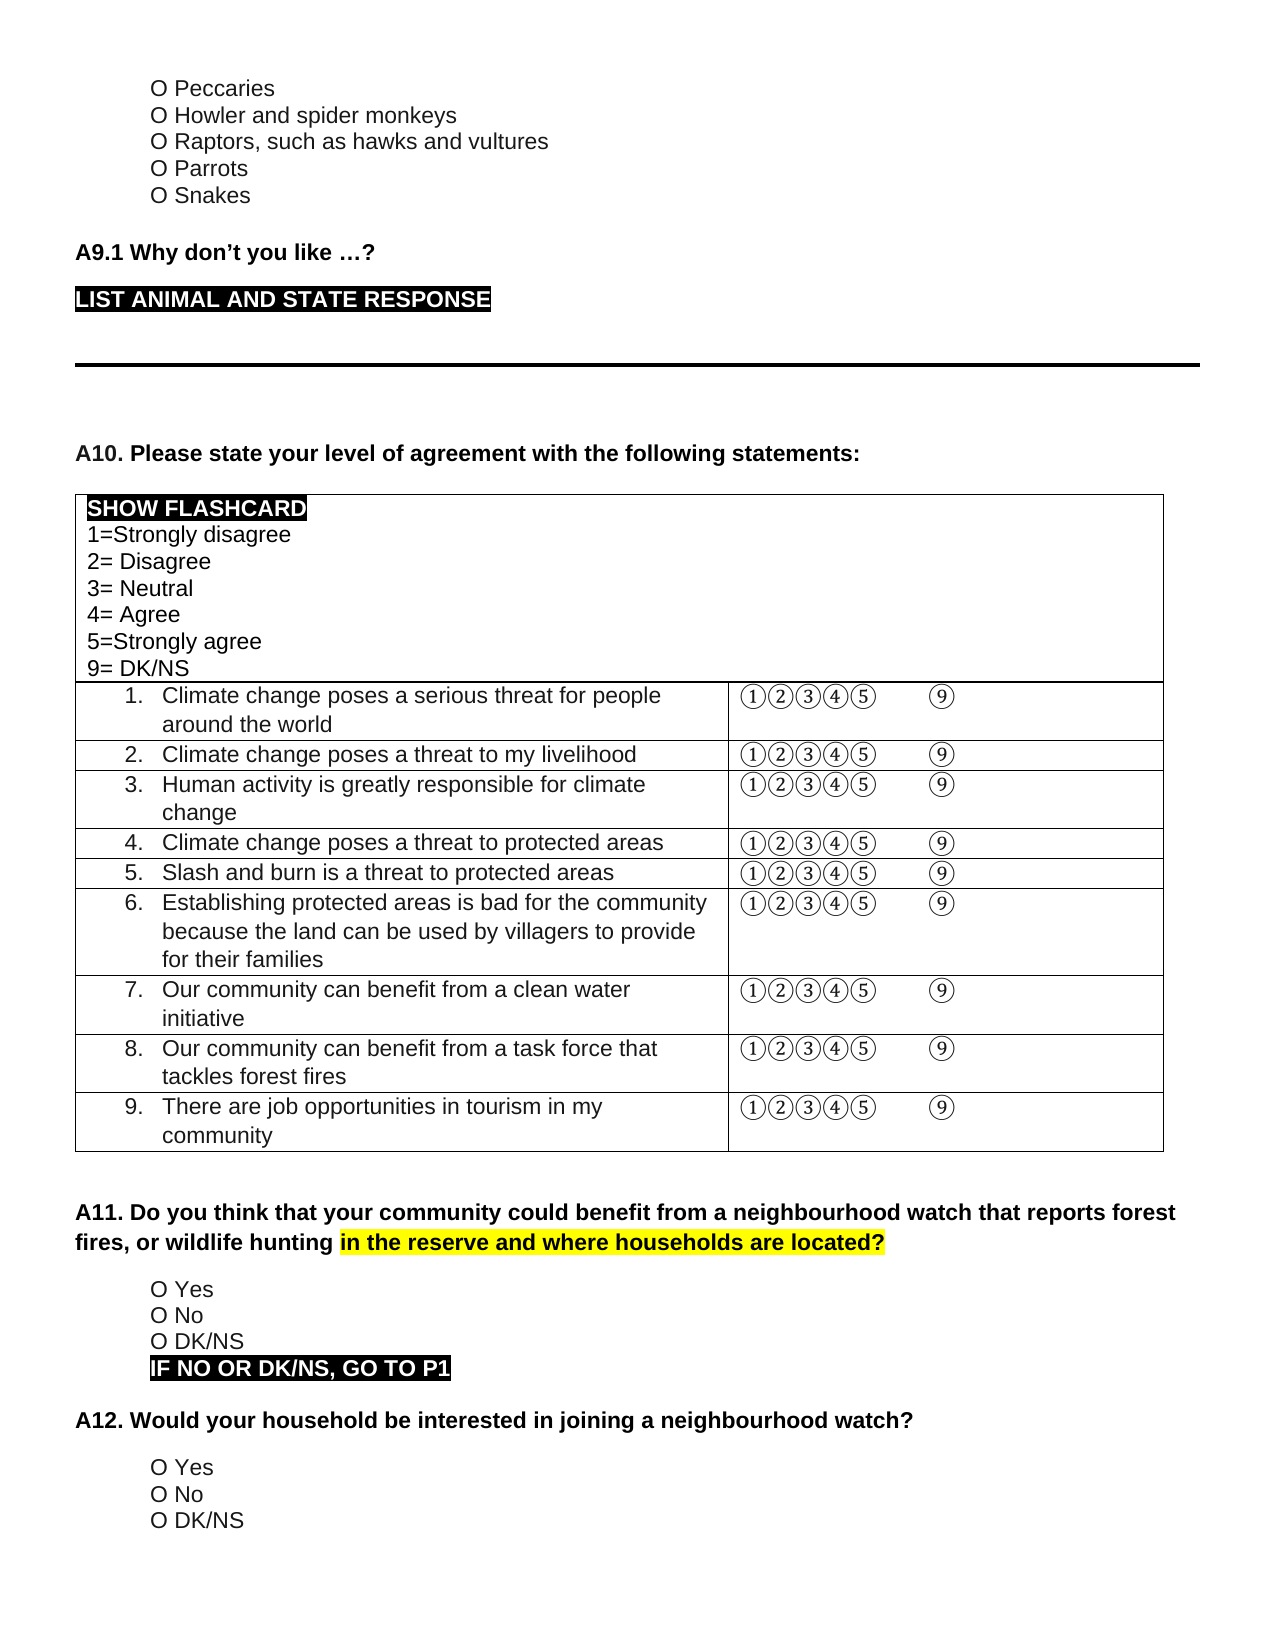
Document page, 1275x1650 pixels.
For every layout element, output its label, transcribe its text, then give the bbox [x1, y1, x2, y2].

table_cell Our community can benefit from a clean water initiative [76, 976, 728, 1034]
text O DK/NS [75, 1507, 1200, 1533]
table_cell There are job opportunities in tourism in my community [76, 1093, 728, 1151]
text O Yes [75, 1454, 1200, 1481]
text O Howler and spider monkeys [75, 102, 1200, 128]
table_cell ①②③④⑤ ⑨ [729, 859, 1163, 888]
text O DK/NS [75, 1328, 1200, 1354]
text IF NO OR DK/NS, GO TO P1 [75, 1354, 1200, 1381]
text A9.1 Why don’t you like …? [75, 239, 1200, 266]
text A12. Would your household be interested in joining a neighbourhood watch? [75, 1407, 1200, 1434]
text LIST ANIMAL AND STATE RESPONSE [75, 286, 1200, 314]
text A10. Please state your level of agreement with the following statements: [75, 440, 1200, 467]
text O Parrots [75, 155, 1200, 181]
table_cell ①②③④⑤ ⑨ [729, 1093, 1163, 1151]
table_cell ①②③④⑤ ⑨ [729, 829, 1163, 858]
table_cell Our community can benefit from a task force that tackles forest fires [76, 1035, 728, 1092]
text O Yes [75, 1276, 1200, 1302]
text O Snakes [75, 182, 1200, 208]
table_cell Climate change poses a threat to protected areas [76, 829, 728, 858]
table_cell ①②③④⑤ ⑨ [729, 741, 1163, 770]
text O No [75, 1302, 1200, 1328]
table_cell Climate change poses a serious threat for people around the world [76, 683, 728, 740]
table_cell ①②③④⑤ ⑨ [729, 683, 1163, 740]
table_cell ①②③④⑤ ⑨ [729, 771, 1163, 828]
text O Raptors, such as hawks and vultures [75, 128, 1200, 155]
table_cell ①②③④⑤ ⑨ [729, 1035, 1163, 1092]
text A11. Do you think that your community could benefit from a neighbourhood watch that reports forest fires, or wildlife hunting in the reserve and where households are located? [75, 1198, 1200, 1255]
table_cell Climate change poses a threat to my livelihood [76, 741, 728, 770]
table_cell ①②③④⑤ ⑨ [729, 976, 1163, 1034]
table_cell Establishing protected areas is bad for the community because the land can be used by villagers to provide for their families [76, 889, 728, 975]
text O No [75, 1481, 1200, 1507]
table_cell ①②③④⑤ ⑨ [729, 889, 1163, 975]
table_cell Slash and burn is a threat to protected areas [76, 859, 728, 888]
text O Peccaries [75, 75, 1200, 101]
table_header SHOW FLASHCARD 1=Strongly disagree 2= Disagree 3= Neutral 4= Agree 5=Strongly agree 9= DK/NS [76, 495, 1163, 681]
table_cell Human activity is greatly responsible for climate change [76, 771, 728, 828]
